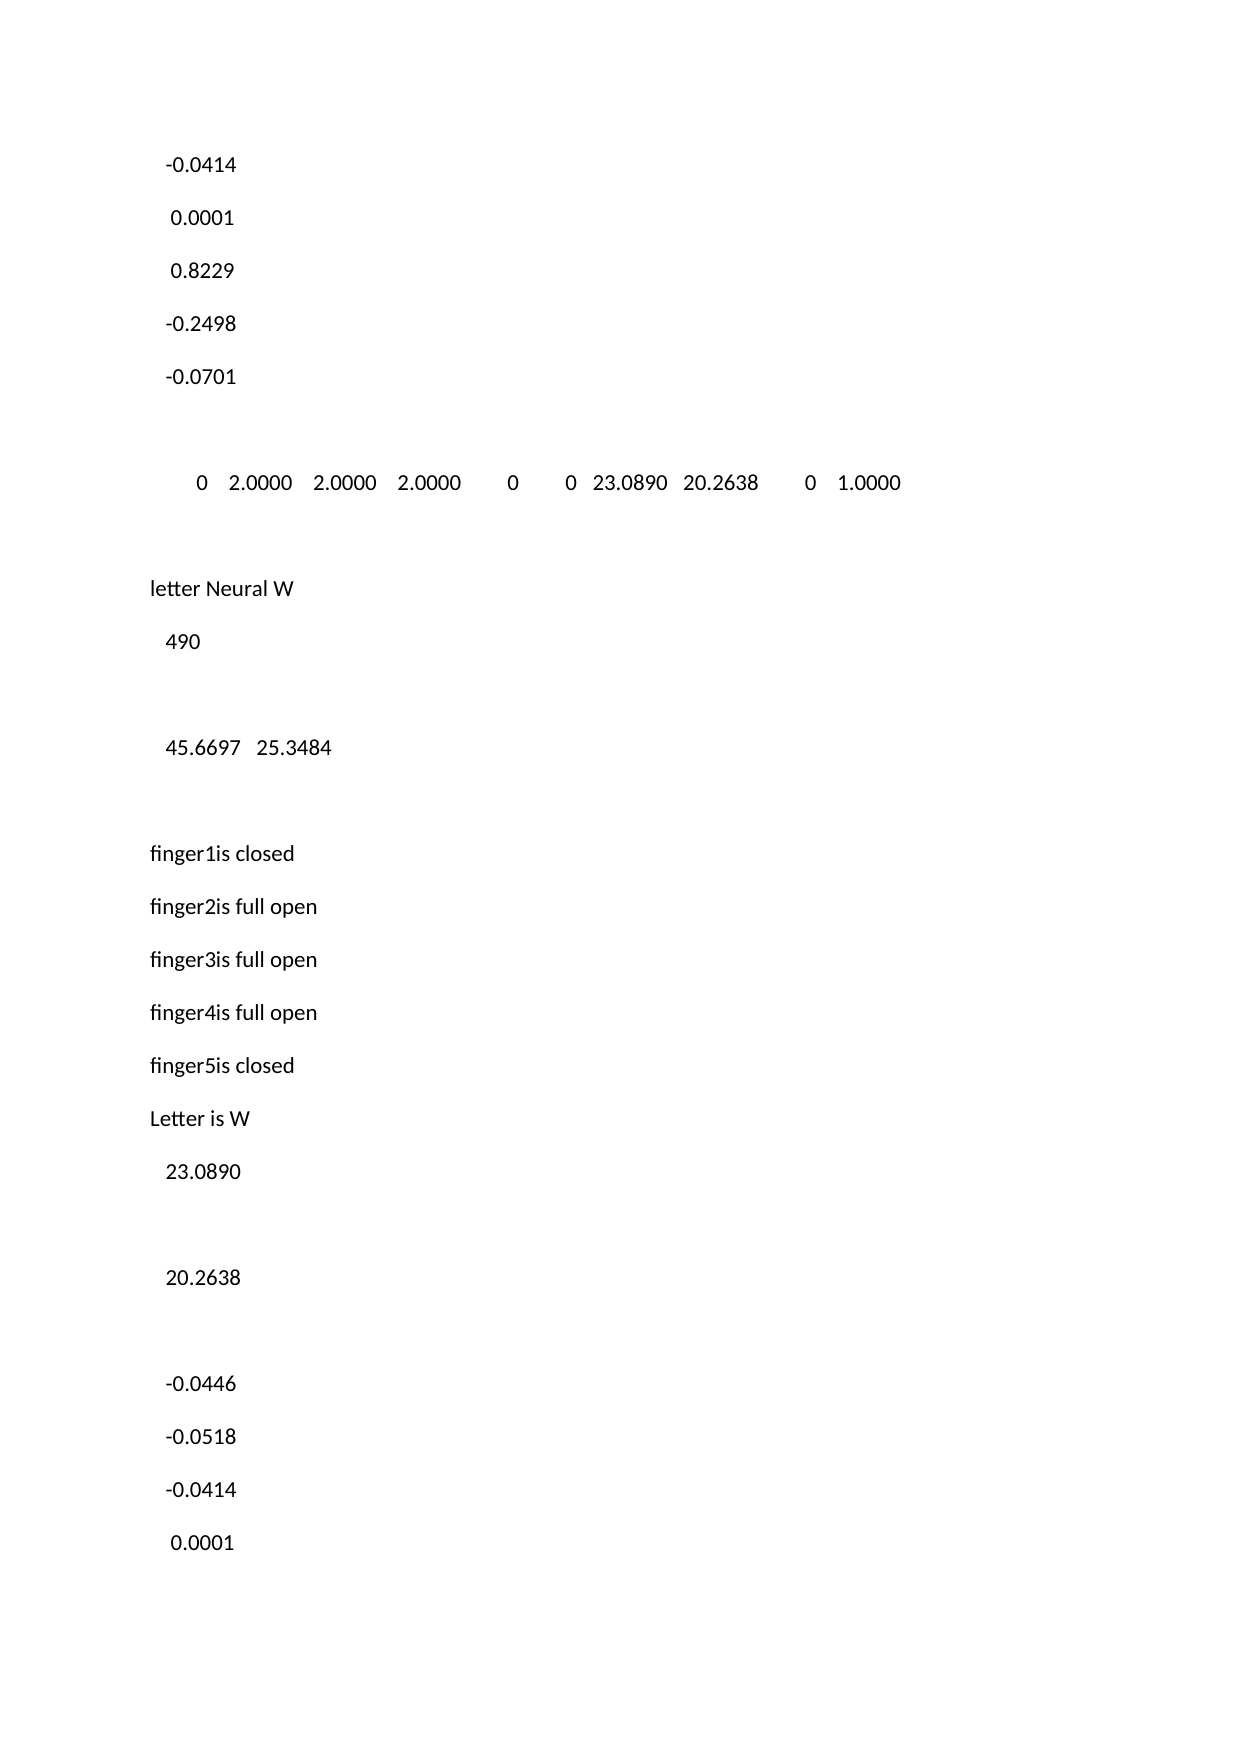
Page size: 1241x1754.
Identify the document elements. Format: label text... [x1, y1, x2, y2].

text letter Neural W [150, 574, 1090, 602]
text -0.0414 [150, 150, 1090, 178]
text 0.0001 [150, 1528, 1090, 1557]
text finger5is closed [150, 1051, 1090, 1079]
text 0.8229 [150, 256, 1090, 284]
text -0.2498 [150, 309, 1090, 337]
text -0.0414 [150, 1476, 1090, 1503]
text -0.0701 [150, 362, 1090, 390]
text Letter is W [150, 1104, 1090, 1132]
text 0 2.0000 2.0000 2.0000 0 0 23.0890 20.2638 0 1.0000 [150, 468, 1090, 496]
text finger3is full open [150, 945, 1090, 973]
text 45.6697 25.3484 [150, 733, 1090, 761]
text 0.0001 [150, 203, 1090, 231]
text -0.0518 [150, 1422, 1090, 1451]
text 20.2638 [150, 1263, 1090, 1291]
text -0.0446 [150, 1369, 1090, 1397]
text finger2is full open [150, 892, 1090, 920]
text finger1is closed [150, 839, 1090, 867]
text finger4is full open [150, 998, 1090, 1026]
text 490 [150, 627, 1090, 655]
text 23.0890 [150, 1157, 1090, 1185]
